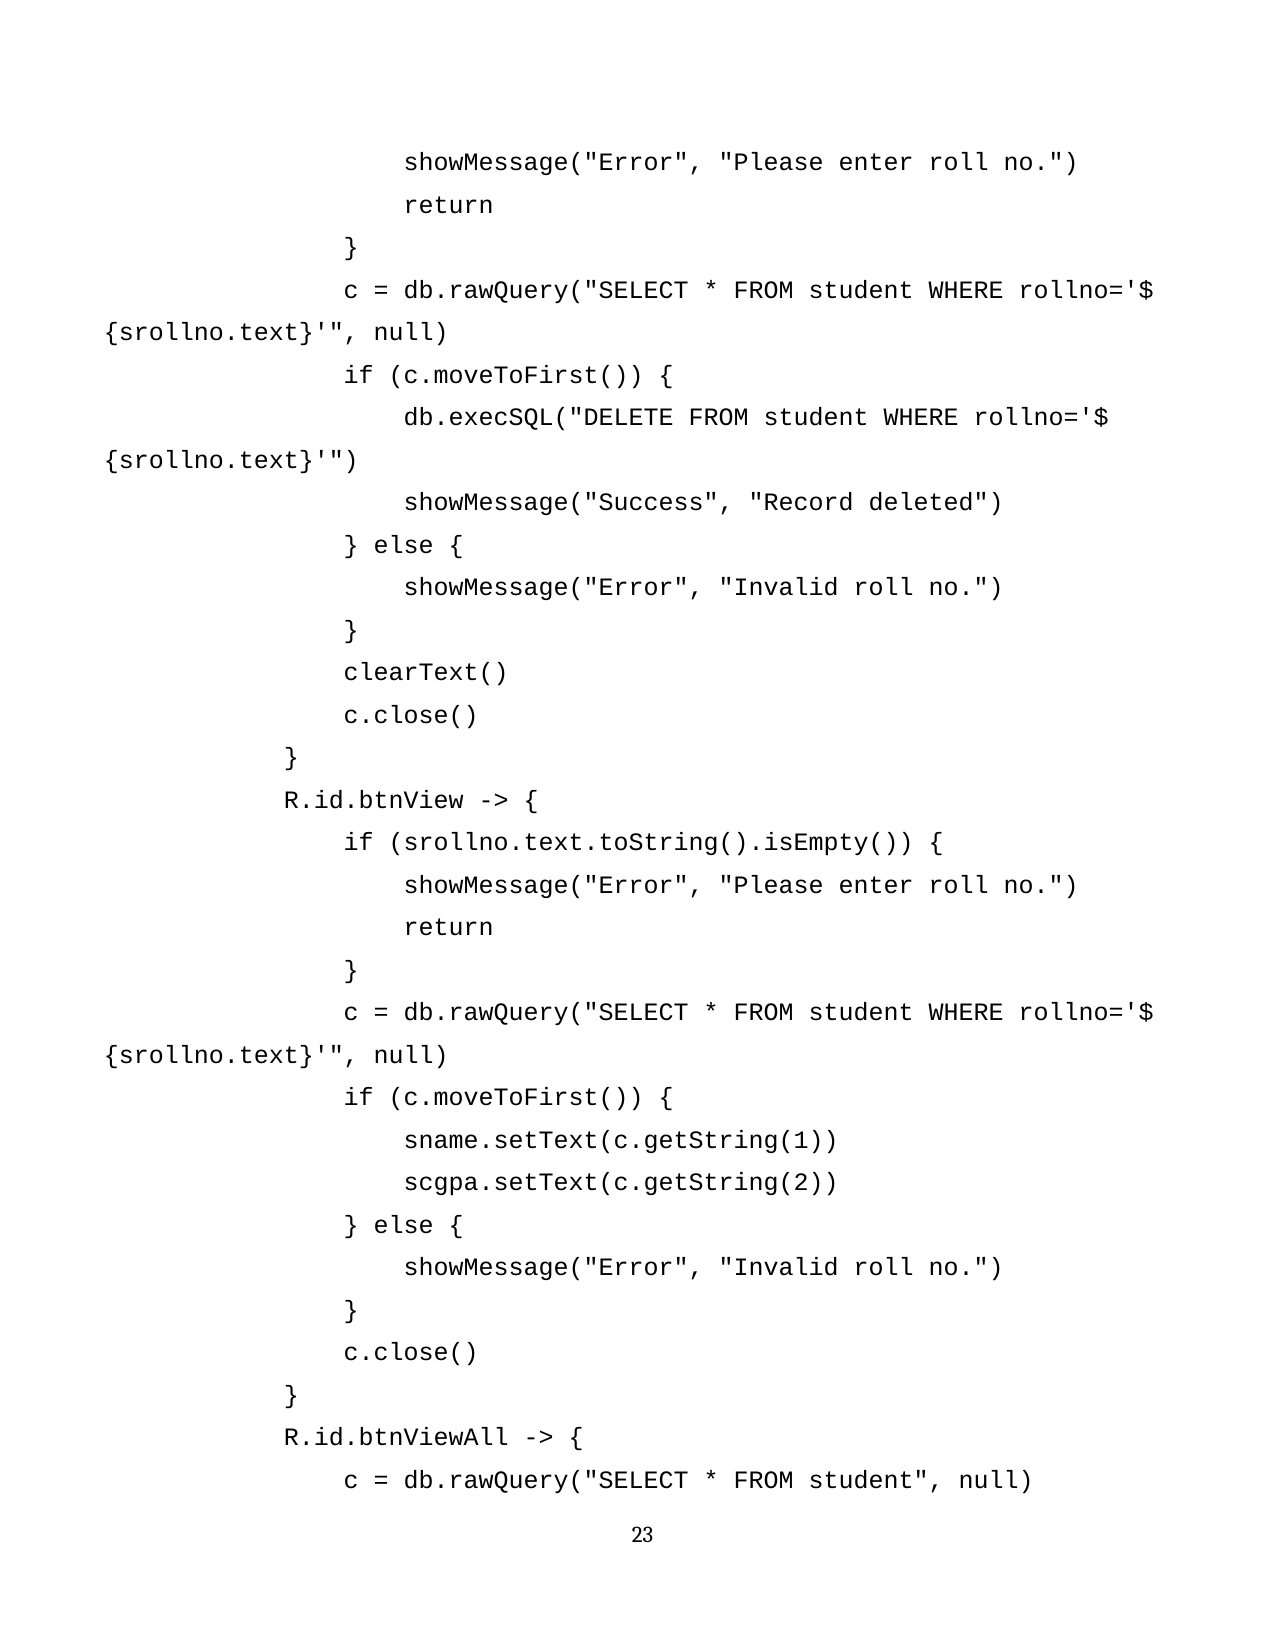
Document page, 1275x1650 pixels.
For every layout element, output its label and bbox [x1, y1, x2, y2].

text [103, 150, 1231, 1496]
